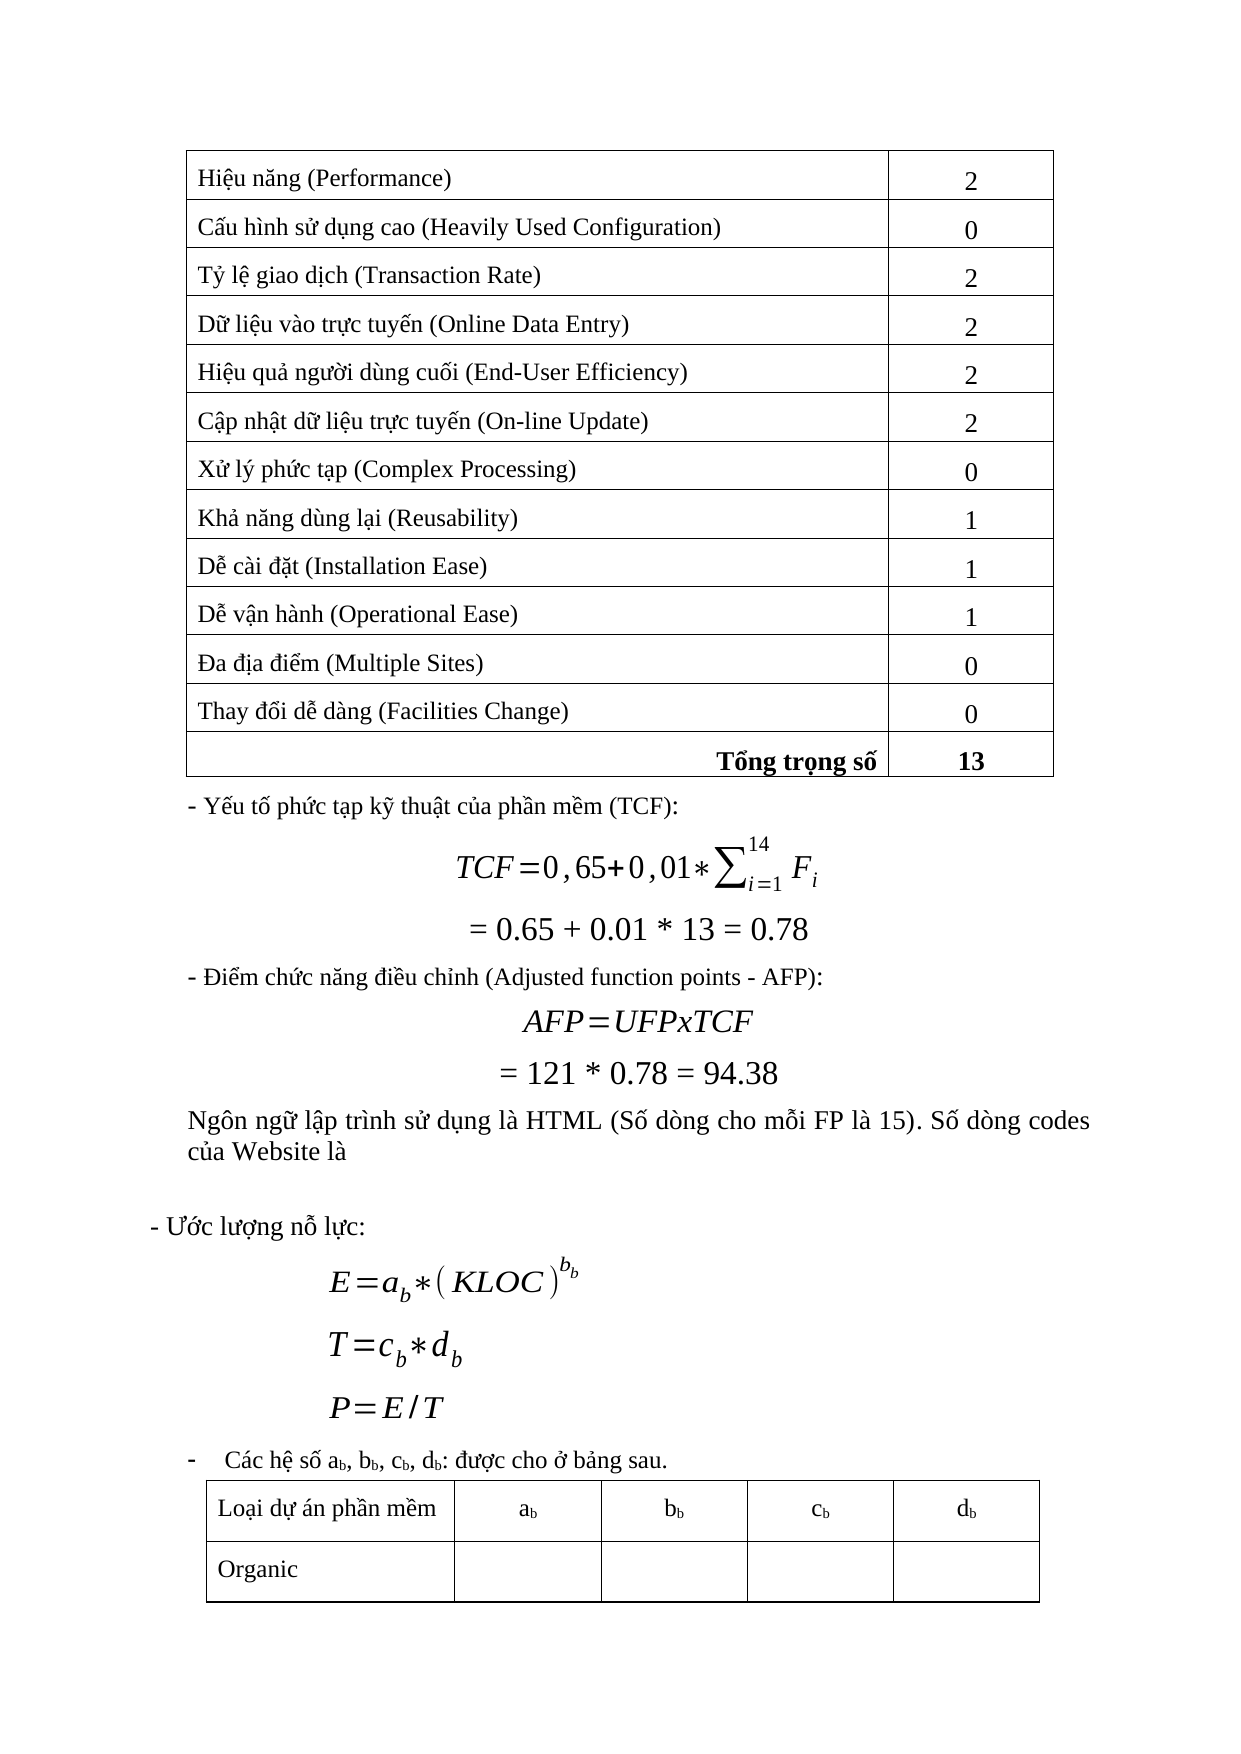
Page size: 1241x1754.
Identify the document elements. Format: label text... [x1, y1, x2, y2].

table_cell Thay đổi dễ dàng (Facilities Change) [187, 684, 888, 731]
text - Điểm chức năng điều chỉnh (Adjusted function points - AFP): [187, 960, 1090, 992]
table_header ab [455, 1481, 601, 1541]
table_cell Cập nhật dữ liệu trực tuyến (On-line Update) [187, 393, 888, 441]
table_cell Dữ liệu vào trực tuyến (Online Data Entry) [187, 296, 888, 344]
table_cell 0 [889, 635, 1053, 683]
table_cell Cấu hình sử dụng cao (Heavily Used Configuration) [187, 200, 888, 247]
table_cell 2 [889, 393, 1053, 441]
table_cell [748, 1542, 893, 1601]
table_cell Hiệu quả người dùng cuối (End-User Efficiency) [187, 345, 888, 392]
table_header db [894, 1481, 1039, 1541]
table_header bb [602, 1481, 747, 1541]
table_cell 2 [889, 248, 1053, 295]
table_cell Tỷ lệ giao dịch (Transaction Rate) [187, 248, 888, 295]
table_cell [602, 1542, 747, 1601]
text - Ước lượng nỗ lực: [150, 1210, 1090, 1241]
table_cell 2 [889, 151, 1053, 198]
table_header cb [748, 1481, 893, 1541]
list Các hệ số ab, bb, cb, db: được cho ở bảng sau. [187, 1445, 1090, 1474]
text = 121 * 0.78 = 94.38 [187, 1053, 1090, 1091]
text = 0.65 + 0.01 * 13 = 0.78 [187, 909, 1090, 948]
table_cell Xử lý phức tạp (Complex Processing) [187, 442, 888, 489]
table_cell 2 [889, 345, 1053, 392]
table_cell 13 [889, 732, 1053, 776]
table_cell Dễ cài đặt (Installation Ease) [187, 539, 888, 586]
table_cell Tổng trọng số [187, 732, 888, 776]
table_cell 2 [889, 296, 1053, 344]
table_cell Organic [207, 1542, 454, 1601]
table_cell Dễ vận hành (Operational Ease) [187, 587, 888, 634]
text - Yếu tố phức tạp kỹ thuật của phần mềm (TCF): [187, 789, 1090, 821]
table_cell 1 [889, 587, 1053, 634]
table_cell 0 [889, 442, 1053, 489]
table_cell [455, 1542, 601, 1601]
table_header Loại dự án phần mềm [207, 1481, 454, 1541]
table_cell Đa địa điểm (Multiple Sites) [187, 635, 888, 683]
table_cell Khả năng dùng lại (Reusability) [187, 490, 888, 537]
table_cell 0 [889, 684, 1053, 731]
table_cell Hiệu năng (Performance) [187, 151, 888, 198]
table_cell 1 [889, 539, 1053, 586]
table_cell 0 [889, 200, 1053, 247]
table_cell 1 [889, 490, 1053, 537]
text Ngôn ngữ lập trình sử dụng là HTML (Số dòng cho mỗi FP là 15). Số dòng codes của Website là [187, 1104, 1090, 1166]
table_cell [894, 1542, 1039, 1601]
